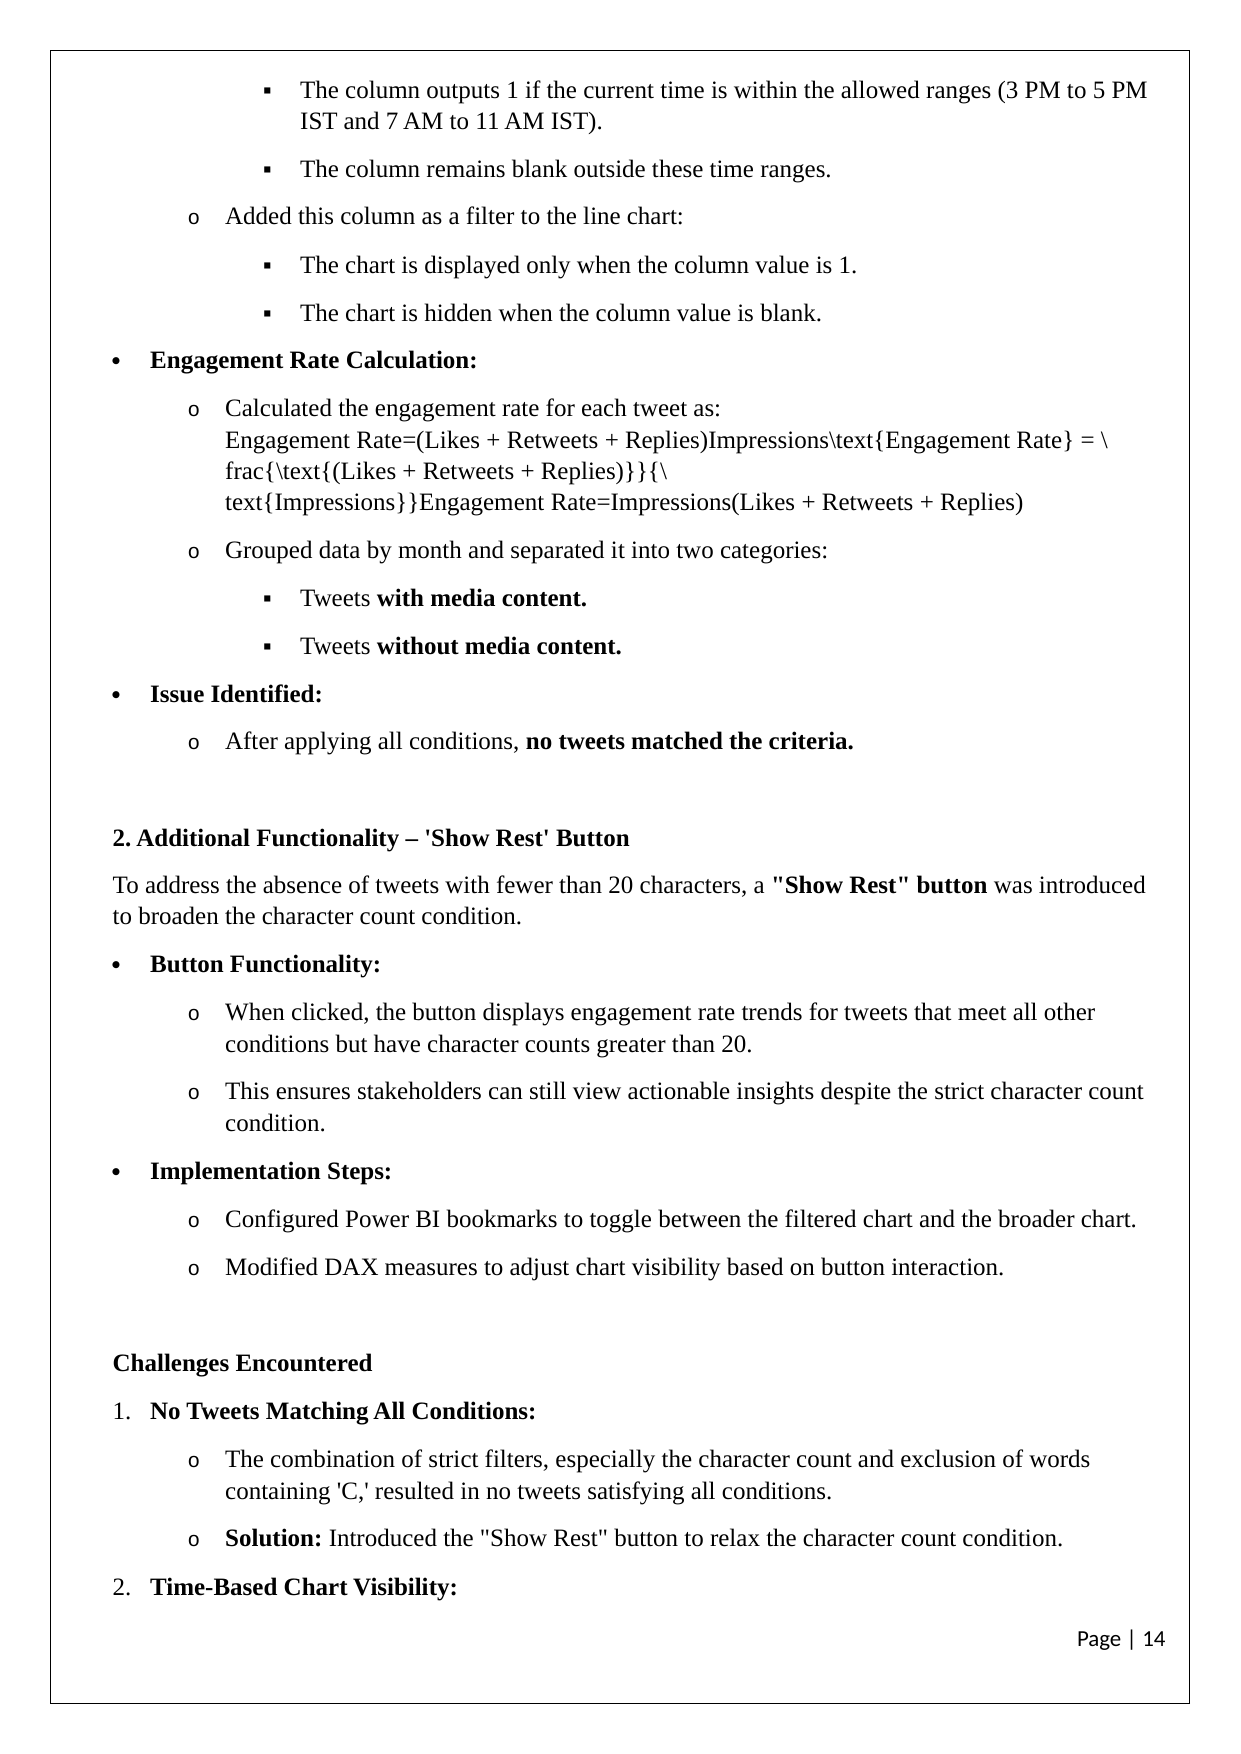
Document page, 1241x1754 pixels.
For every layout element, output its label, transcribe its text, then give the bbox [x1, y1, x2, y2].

list The combination of strict filters, especially the character count and exclusion of words containing 'C,' resulted in no tweets satisfying all conditions. [187, 1444, 1165, 1504]
list Solution: Introduced the "Show Rest" button to relax the character count condition. [187, 1523, 1165, 1553]
list Grouped data by month and separated it into two categories: [187, 535, 1165, 564]
list Implementation Steps: [112, 1156, 1165, 1185]
list Tweets with media content. [262, 583, 1165, 612]
list Modified DAX measures to adjust chart visibility based on button interaction. [187, 1252, 1165, 1282]
list This ensures stakeholders can still view actionable insights despite the strict character count condition. [187, 1076, 1165, 1137]
list Calculated the engagement rate for each tweet as: Engagement Rate=(Likes + Retweets + Replies)Impressions\text{Engagement Rate} = \frac{\text{(Likes + Retweets + Replies)}}{\text{Impressions}}Engagement Rate=Impressions(Likes + Retweets + Replies)​ [187, 393, 1165, 516]
list Time-Based Chart Visibility: [112, 1572, 1165, 1601]
list Configured Power BI bookmarks to toggle between the filtered chart and the broader chart. [187, 1204, 1165, 1233]
list The chart is hidden when the column value is blank. [262, 298, 1165, 326]
list The chart is displayed only when the column value is 1. [262, 250, 1165, 279]
text To address the absence of tweets with fewer than 20 characters, a "Show Rest" button was introduced to broaden the character count condition. [112, 870, 1165, 930]
list After applying all conditions, no tweets matched the criteria. [187, 726, 1165, 756]
list When clicked, the button displays engagement rate trends for tweets that meet all other conditions but have character counts greater than 20. [187, 997, 1165, 1057]
list The column remains blank outside these time ranges. [262, 154, 1165, 182]
text 2. Additional Functionality – 'Show Rest' Button [112, 823, 1165, 851]
list Added this column as a filter to the line chart: [187, 201, 1165, 231]
list Engagement Rate Calculation: [112, 345, 1165, 374]
list No Tweets Matching All Conditions: [112, 1396, 1165, 1425]
list Button Functionality: [112, 949, 1165, 978]
text Challenges Encountered [112, 1348, 1165, 1377]
list Issue Identified: [112, 679, 1165, 707]
list Tweets without media content. [262, 631, 1165, 660]
list The column outputs 1 if the current time is within the allowed ranges (3 PM to 5 PM IST and 7 AM to 11 AM IST). [262, 75, 1165, 135]
